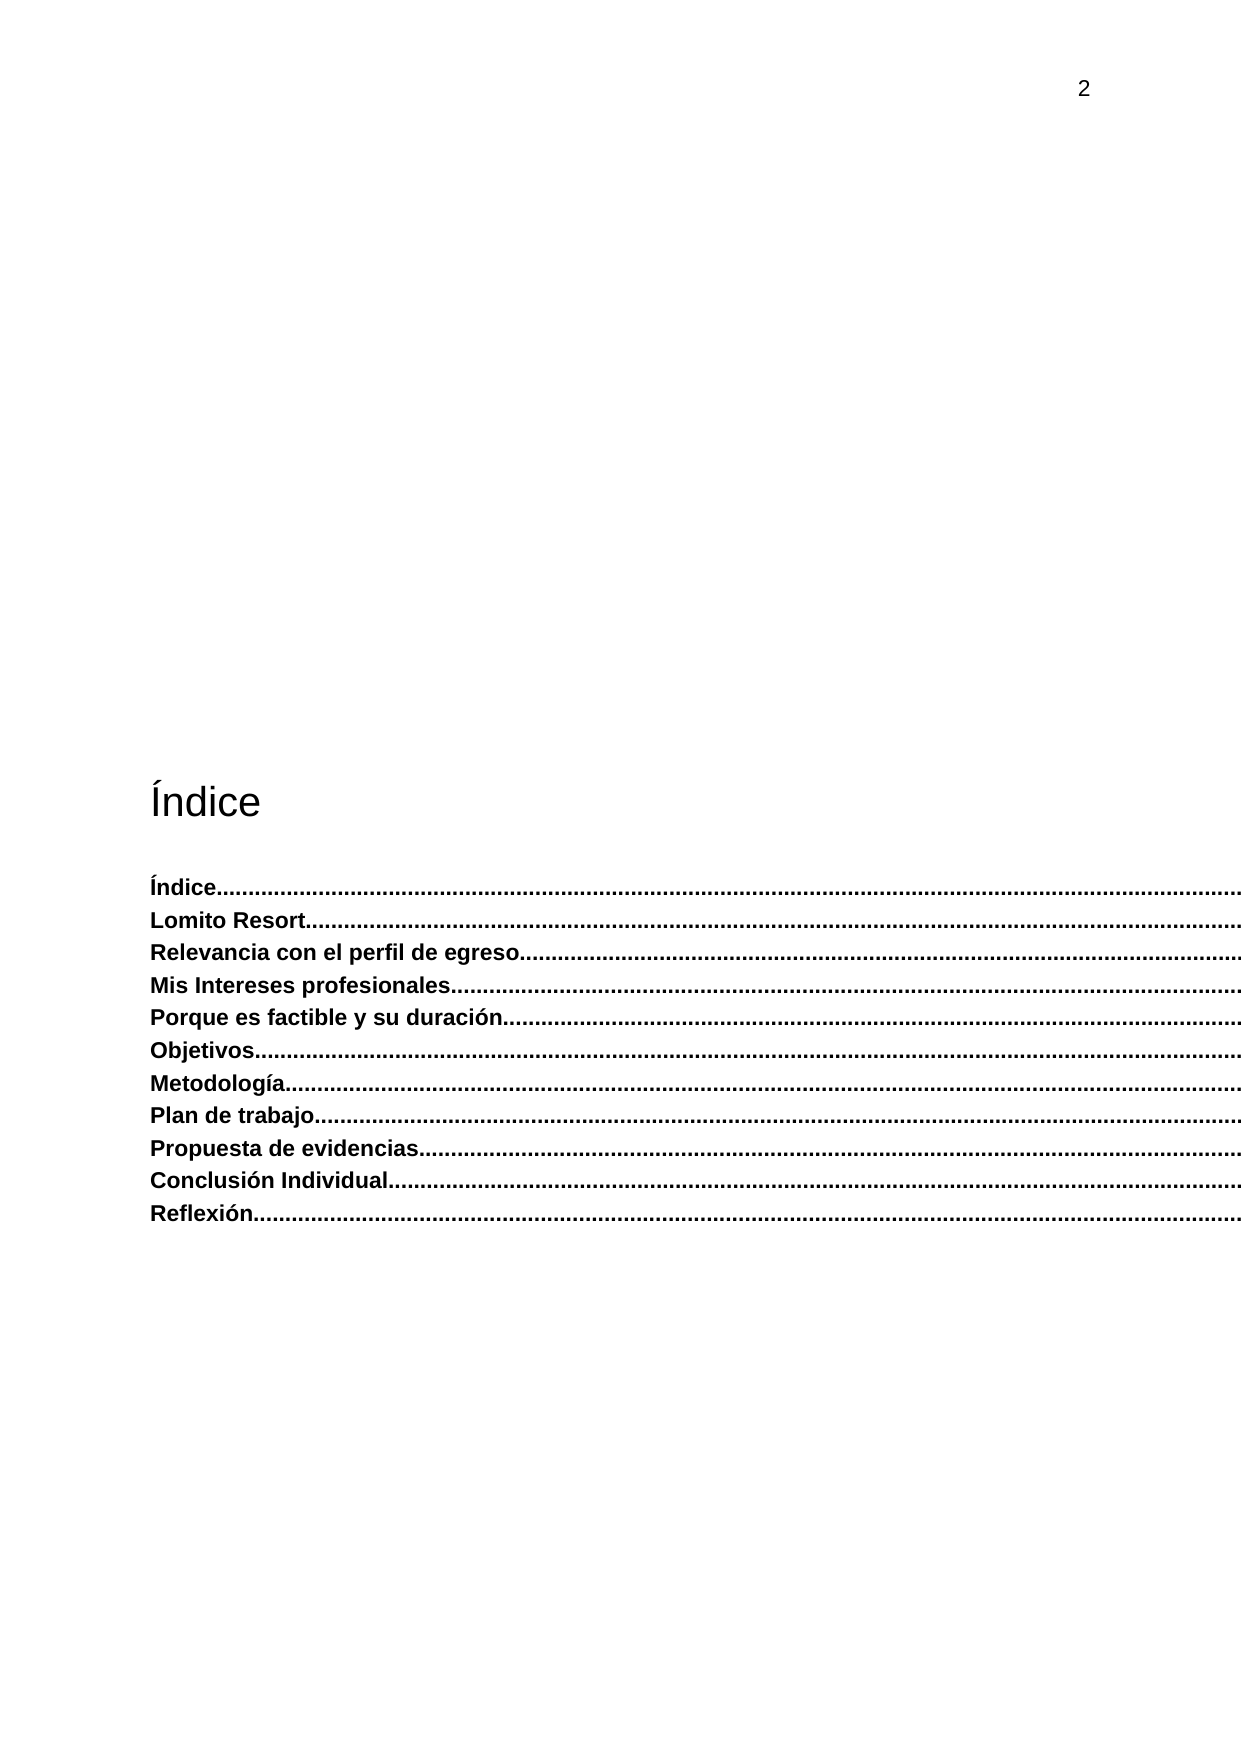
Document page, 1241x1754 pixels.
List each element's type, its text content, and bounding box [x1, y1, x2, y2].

subtitle Índice [150, 777, 1090, 825]
